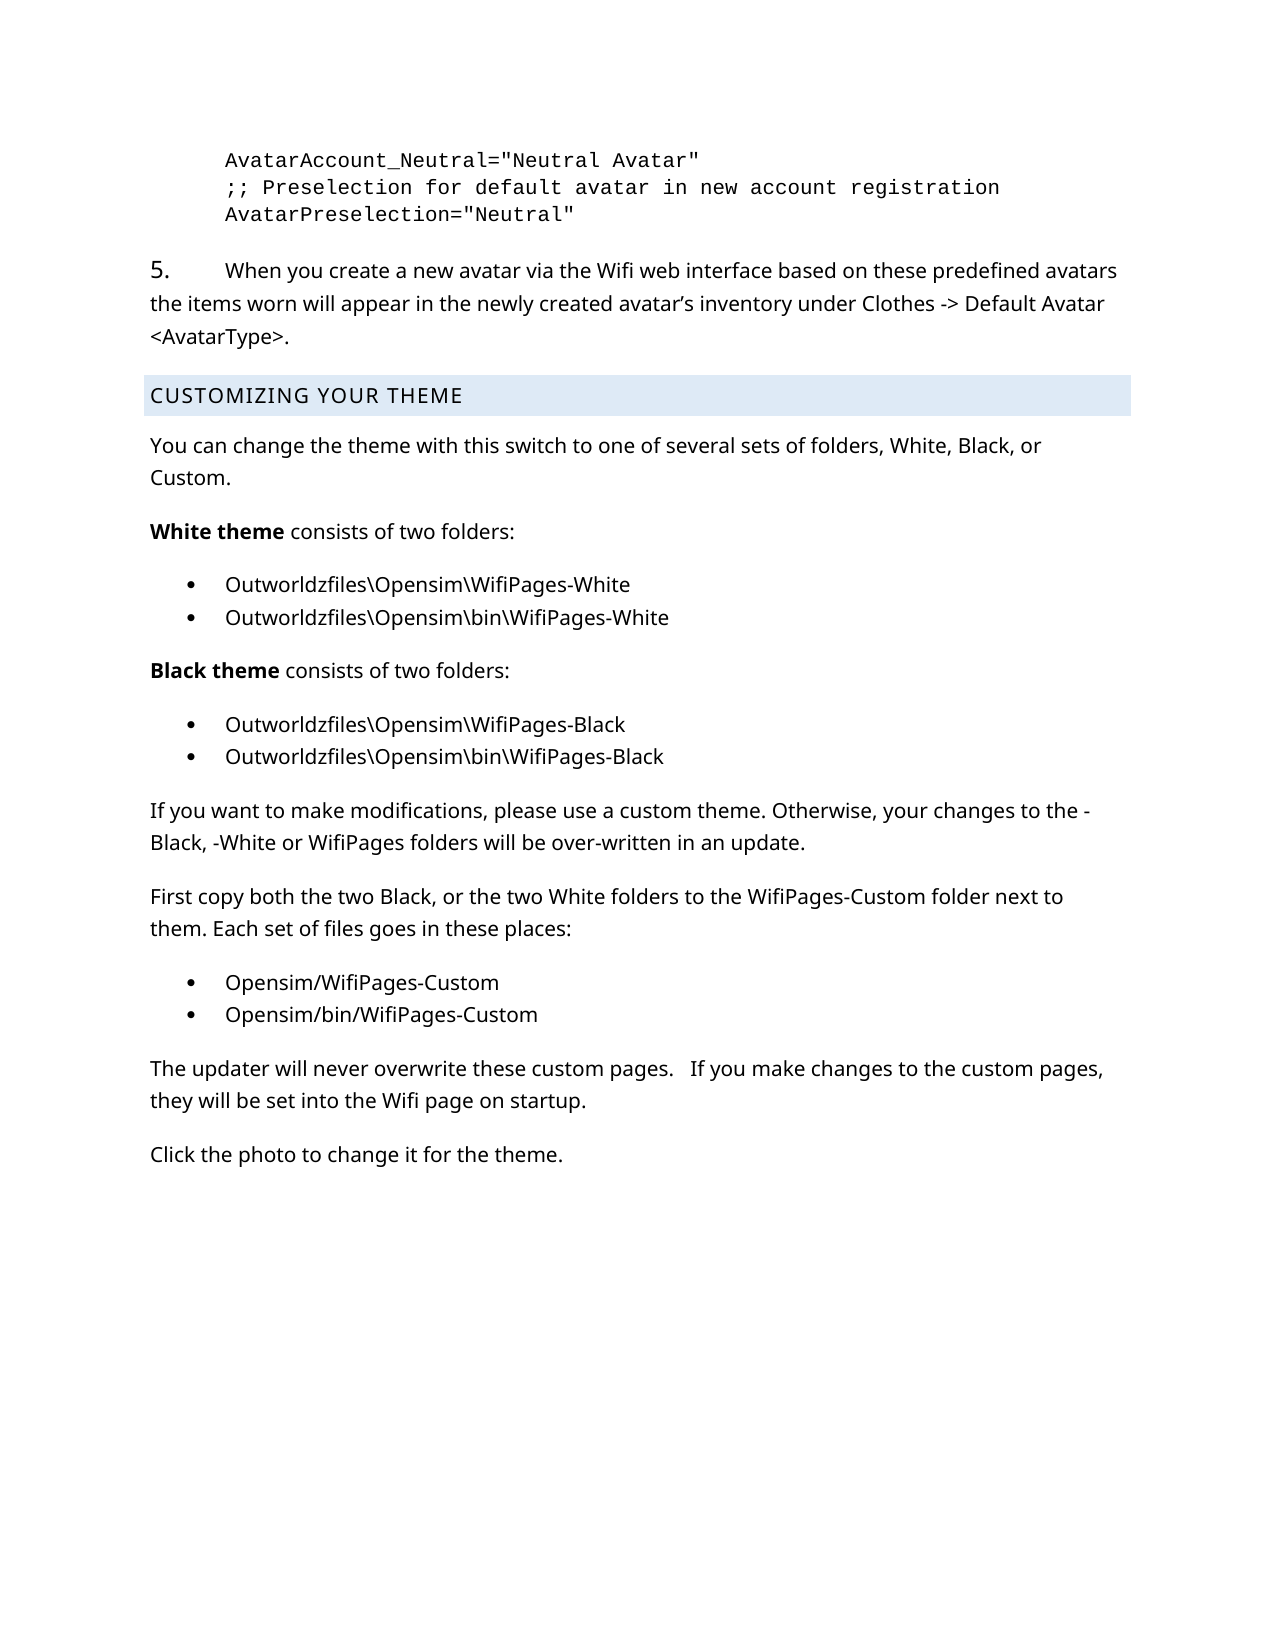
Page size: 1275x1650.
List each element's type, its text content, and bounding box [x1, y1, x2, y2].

text You can change the theme with this switch to one of several sets of folders, White, Black, or Custom. [150, 431, 1125, 492]
list Outworldzfiles\Opensim\WifiPages-Black [187, 710, 1125, 738]
text The updater will never overwrite these custom pages. If you make changes to the custom pages, they will be set into the Wifi page on startup. [150, 1054, 1125, 1115]
subtitle Customizing your theme [150, 381, 1125, 410]
list Outworldzfiles\Opensim\WifiPages-White [187, 570, 1125, 599]
text First copy both the two Black, or the two White folders to the WifiPages-Custom folder next to them. Each set of files goes in these places: [150, 882, 1125, 943]
list Outworldzfiles\Opensim\bin\WifiPages-Black [187, 742, 1125, 771]
text Black theme consists of two folders: [150, 656, 1125, 685]
text If you want to make modifications, please use a custom theme. Otherwise, your changes to the -Black, -White or WifiPages folders will be over-written in an update. [150, 796, 1125, 857]
list Opensim/WifiPages-Custom [187, 968, 1125, 996]
text 5. When you create a new avatar via the Wifi web interface based on these predefined avatars the items worn will appear in the newly created avatar’s inventory under Clothes -> Default Avatar <AvatarType>. [150, 252, 1125, 350]
text White theme consists of two folders: [150, 517, 1125, 545]
list Opensim/bin/WifiPages-Custom [187, 1000, 1125, 1029]
text Click the photo to change it for the theme. [150, 1140, 1125, 1168]
list Outworldzfiles\Opensim\bin\WifiPages-White [187, 603, 1125, 631]
